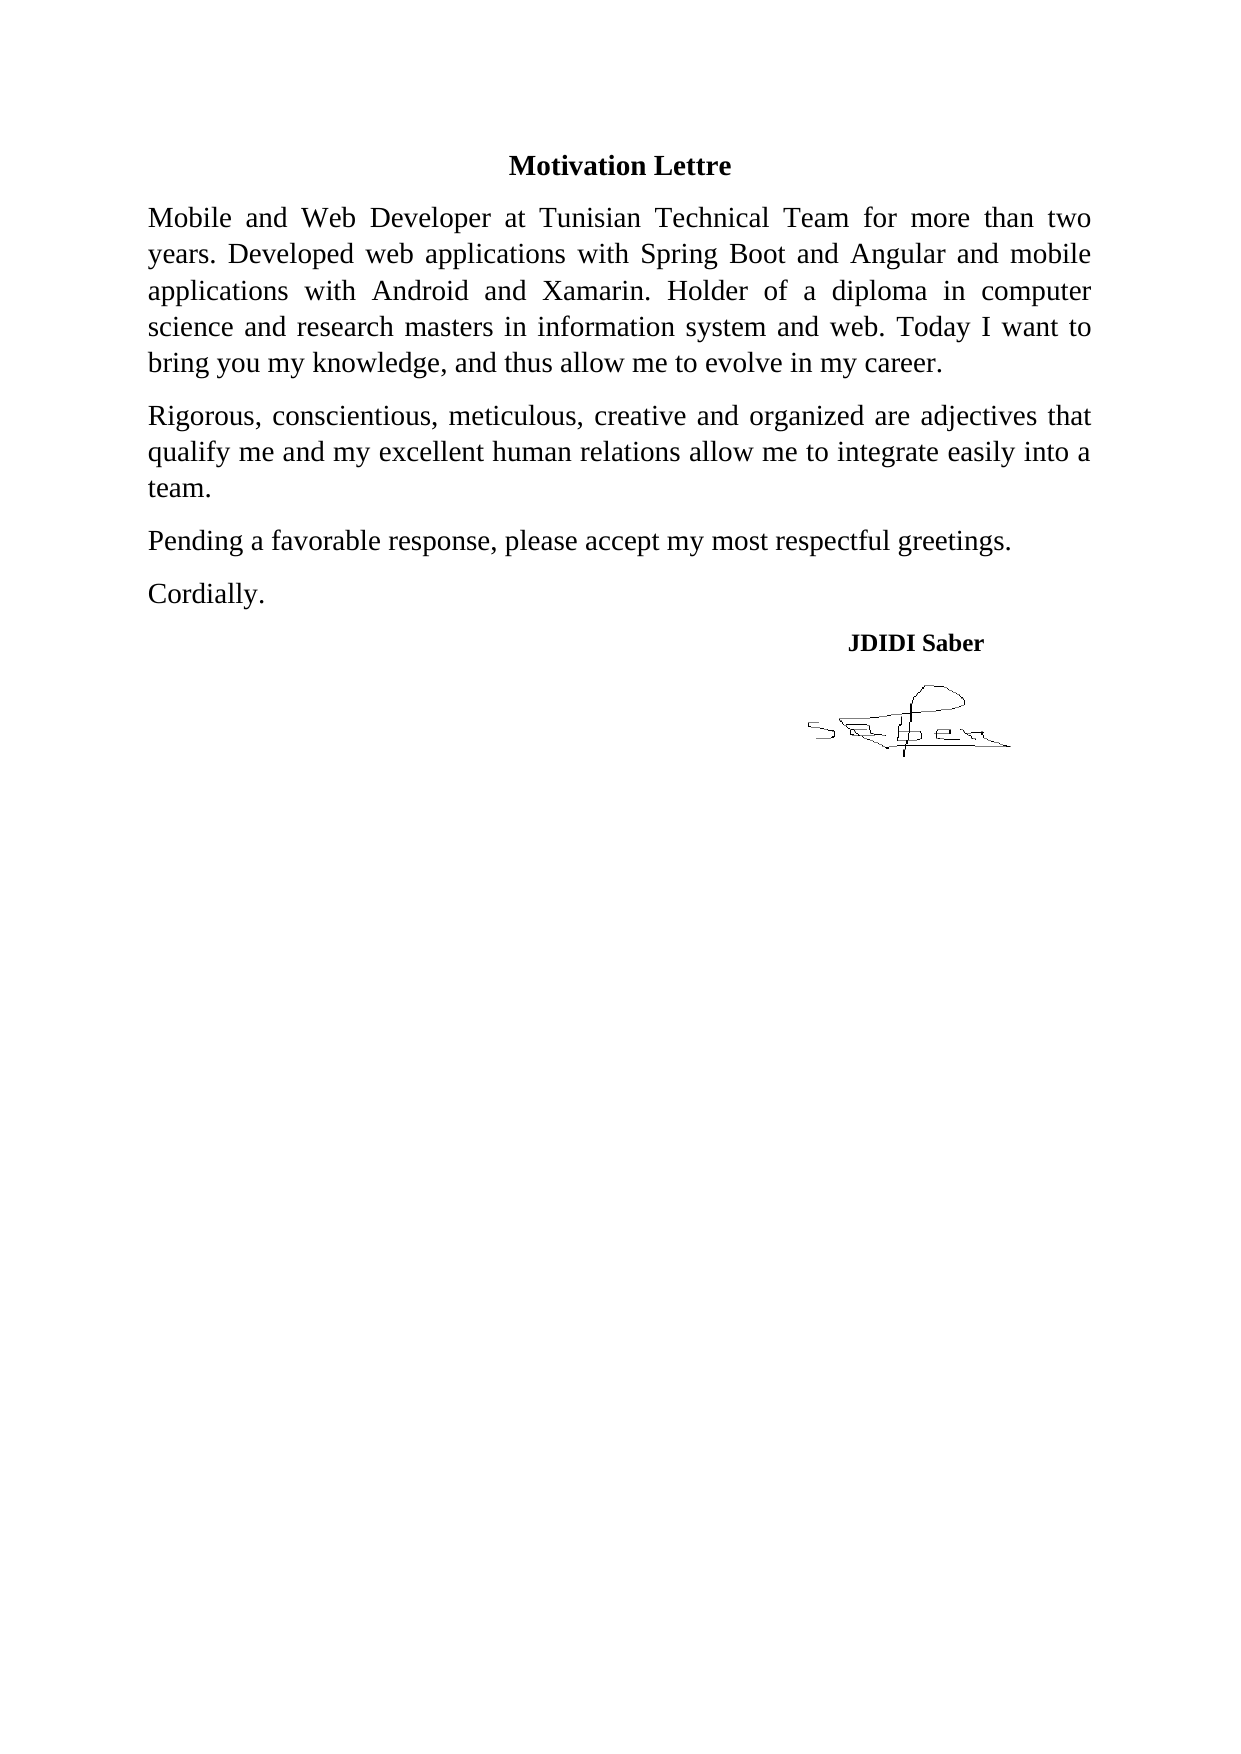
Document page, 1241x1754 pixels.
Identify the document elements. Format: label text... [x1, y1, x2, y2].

picture [791, 677, 1025, 760]
text Motivation Lettre [148, 148, 1093, 181]
text Pending a favorable response, please accept my most respectful greetings. [148, 523, 1093, 556]
text JDIDI Saber [148, 628, 1093, 657]
text Mobile and Web Developer at Tunisian Technical Team for more than two years. Developed web applications with Spring Boot and Angular and mobile applications with Android and Xamarin. Holder of a diploma in computer science and research masters in information system and web. Today I want to bring you my knowledge, and thus allow me to evolve in my career. [148, 200, 1093, 378]
text Cordially. [148, 576, 1093, 609]
text Rigorous, conscientious, meticulous, creative and organized are adjectives that qualify me and my excellent human relations allow me to integrate easily into a team. [148, 398, 1093, 504]
